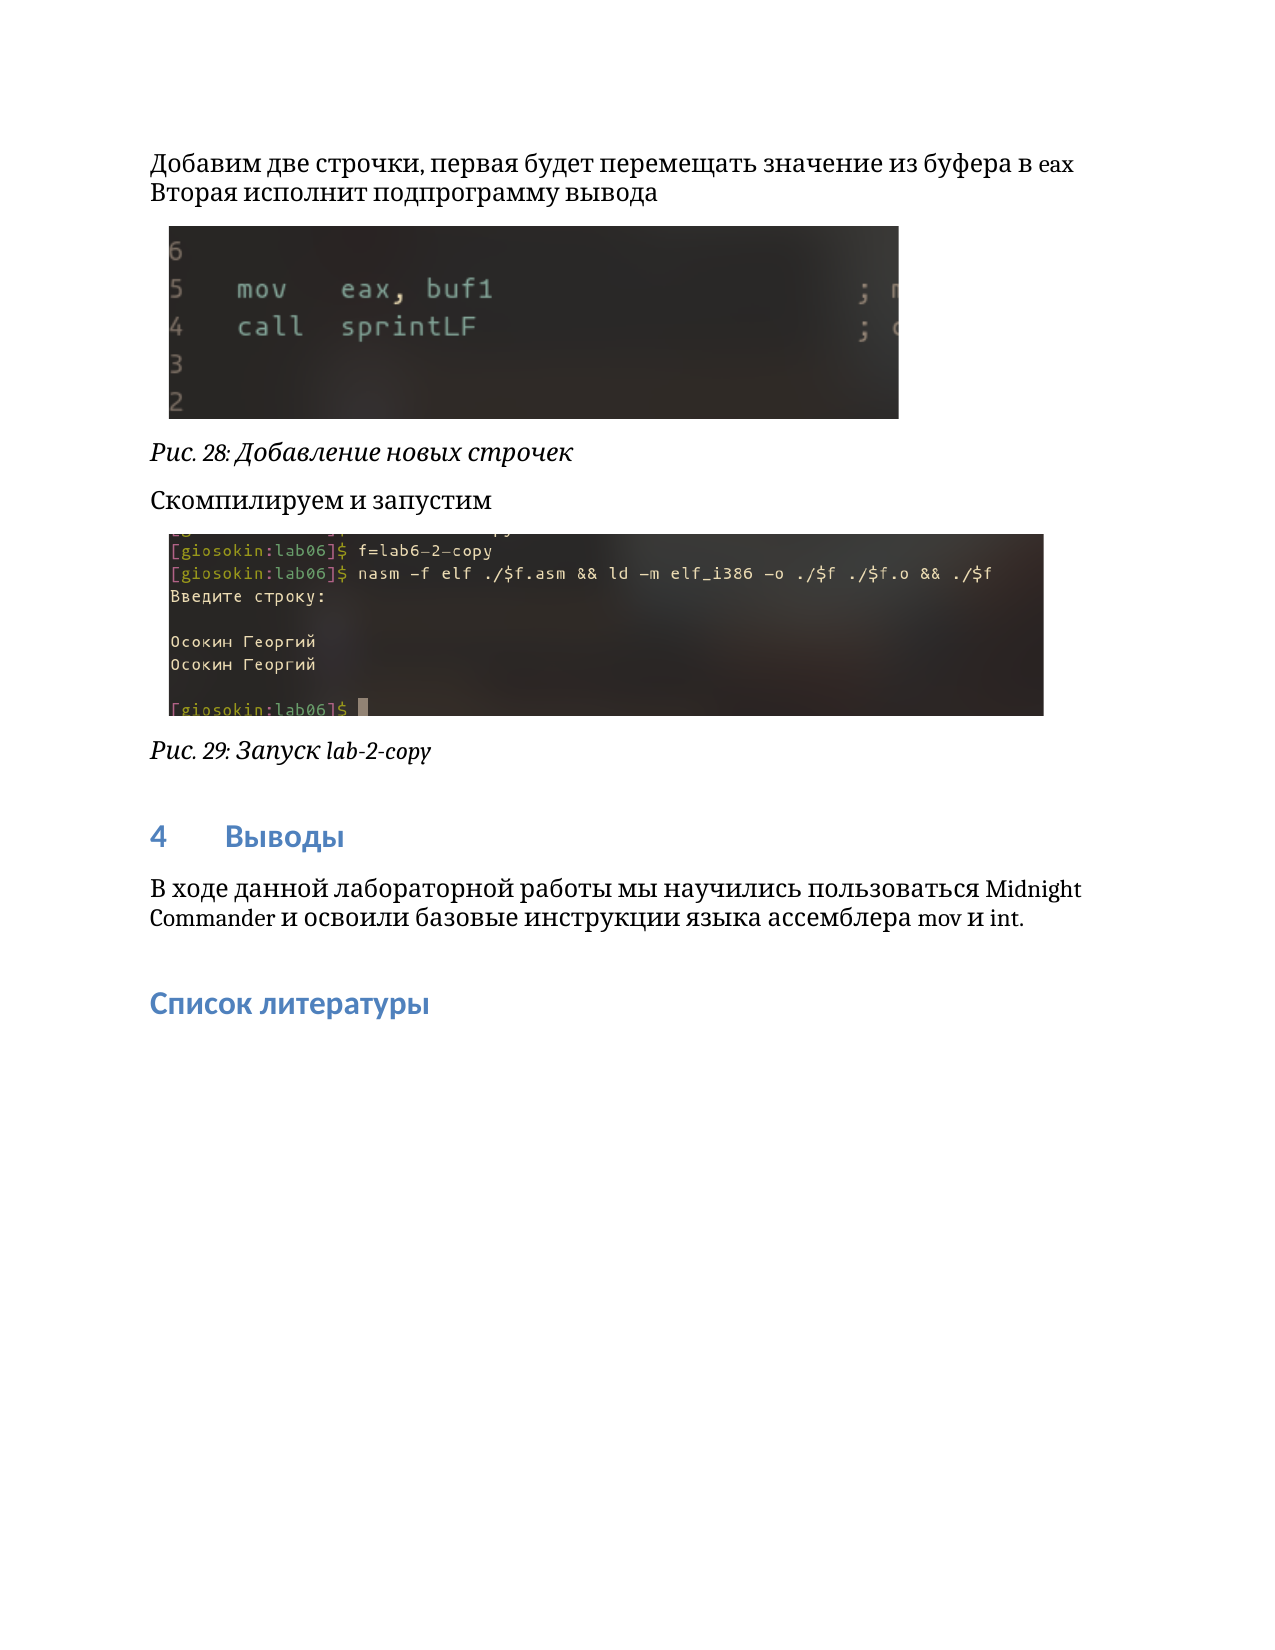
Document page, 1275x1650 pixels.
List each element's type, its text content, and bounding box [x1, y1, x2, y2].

text Скомпилируем и запустим [150, 487, 1125, 516]
subtitle Список литературы [150, 982, 1125, 1023]
text Рис. 28: Добавление новых строчек [150, 439, 1125, 468]
picture [168, 226, 899, 419]
text В ходе данной лабораторной работы мы научились пользоваться Midnight Commander и освоили базовые инструкции языка ассемблера mov и int. [150, 875, 1125, 932]
picture [168, 534, 1044, 716]
text Добавим две строчки, первая будет перемещать значение из буфера в eax Вторая исполнит подпрограмму вывода [150, 150, 1125, 207]
text Рис. 29: Запуск lab-2-copy [150, 737, 1125, 765]
subtitle 4 Выводы [150, 815, 1125, 856]
